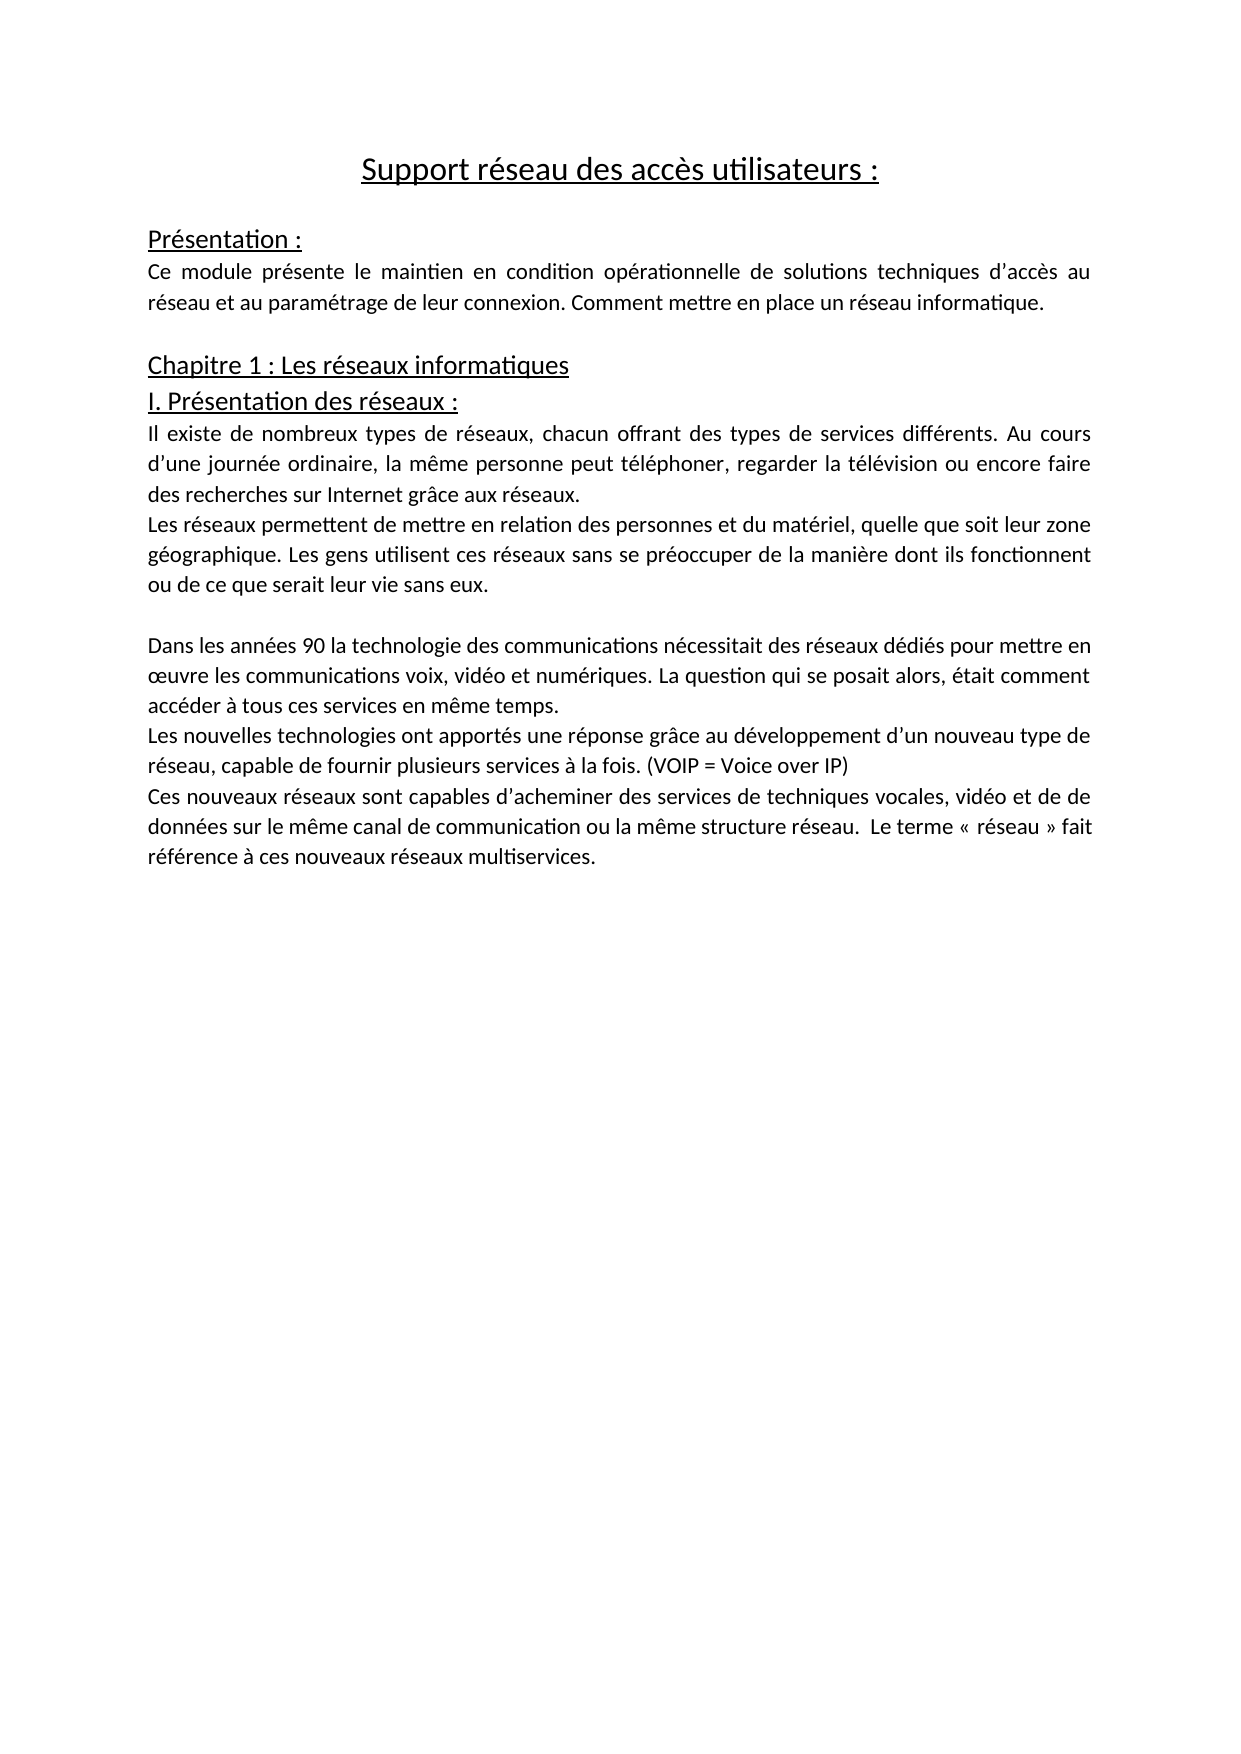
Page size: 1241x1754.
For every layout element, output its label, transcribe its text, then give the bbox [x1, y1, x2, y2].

text Il existe de nombreux types de réseaux, chacun offrant des types de services différents. Au cours d’une journée ordinaire, la même personne peut téléphoner, regarder la télévision ou encore faire des recherches sur Internet grâce aux réseaux. [148, 419, 1093, 508]
text Ce module présente le maintien en condition opérationnelle de solutions techniques d’accès au réseau et au paramétrage de leur connexion. Comment mettre en place un réseau informatique. [148, 257, 1093, 316]
text Dans les années 90 la technologie des communications nécessitait des réseaux dédiés pour mettre en œuvre les communications voix, vidéo et numériques. La question qui se posait alors, était comment accéder à tous ces services en même temps. [148, 631, 1093, 719]
text Ces nouveaux réseaux sont capables d’acheminer des services de techniques vocales, vidéo et de de données sur le même canal de communication ou la même structure réseau. Le terme « réseau » fait référence à ces nouveaux réseaux multiservices. [148, 782, 1093, 870]
text Les réseaux permettent de mettre en relation des personnes et du matériel, quelle que soit leur zone géographique. Les gens utilisent ces réseaux sans se préoccuper de la manière dont ils fonctionnent ou de ce que serait leur vie sans eux. [148, 510, 1093, 598]
text Les nouvelles technologies ont apportés une réponse grâce au développement d’un nouveau type de réseau, capable de fournir plusieurs services à la fois. (VOIP = Voice over IP) [148, 721, 1093, 779]
text I. Présentation des réseaux : [148, 384, 1093, 417]
text Support réseau des accès utilisateurs : [148, 148, 1093, 188]
text Présentation : [148, 222, 1093, 255]
text Chapitre 1 : Les réseaux informatiques [148, 348, 1093, 381]
